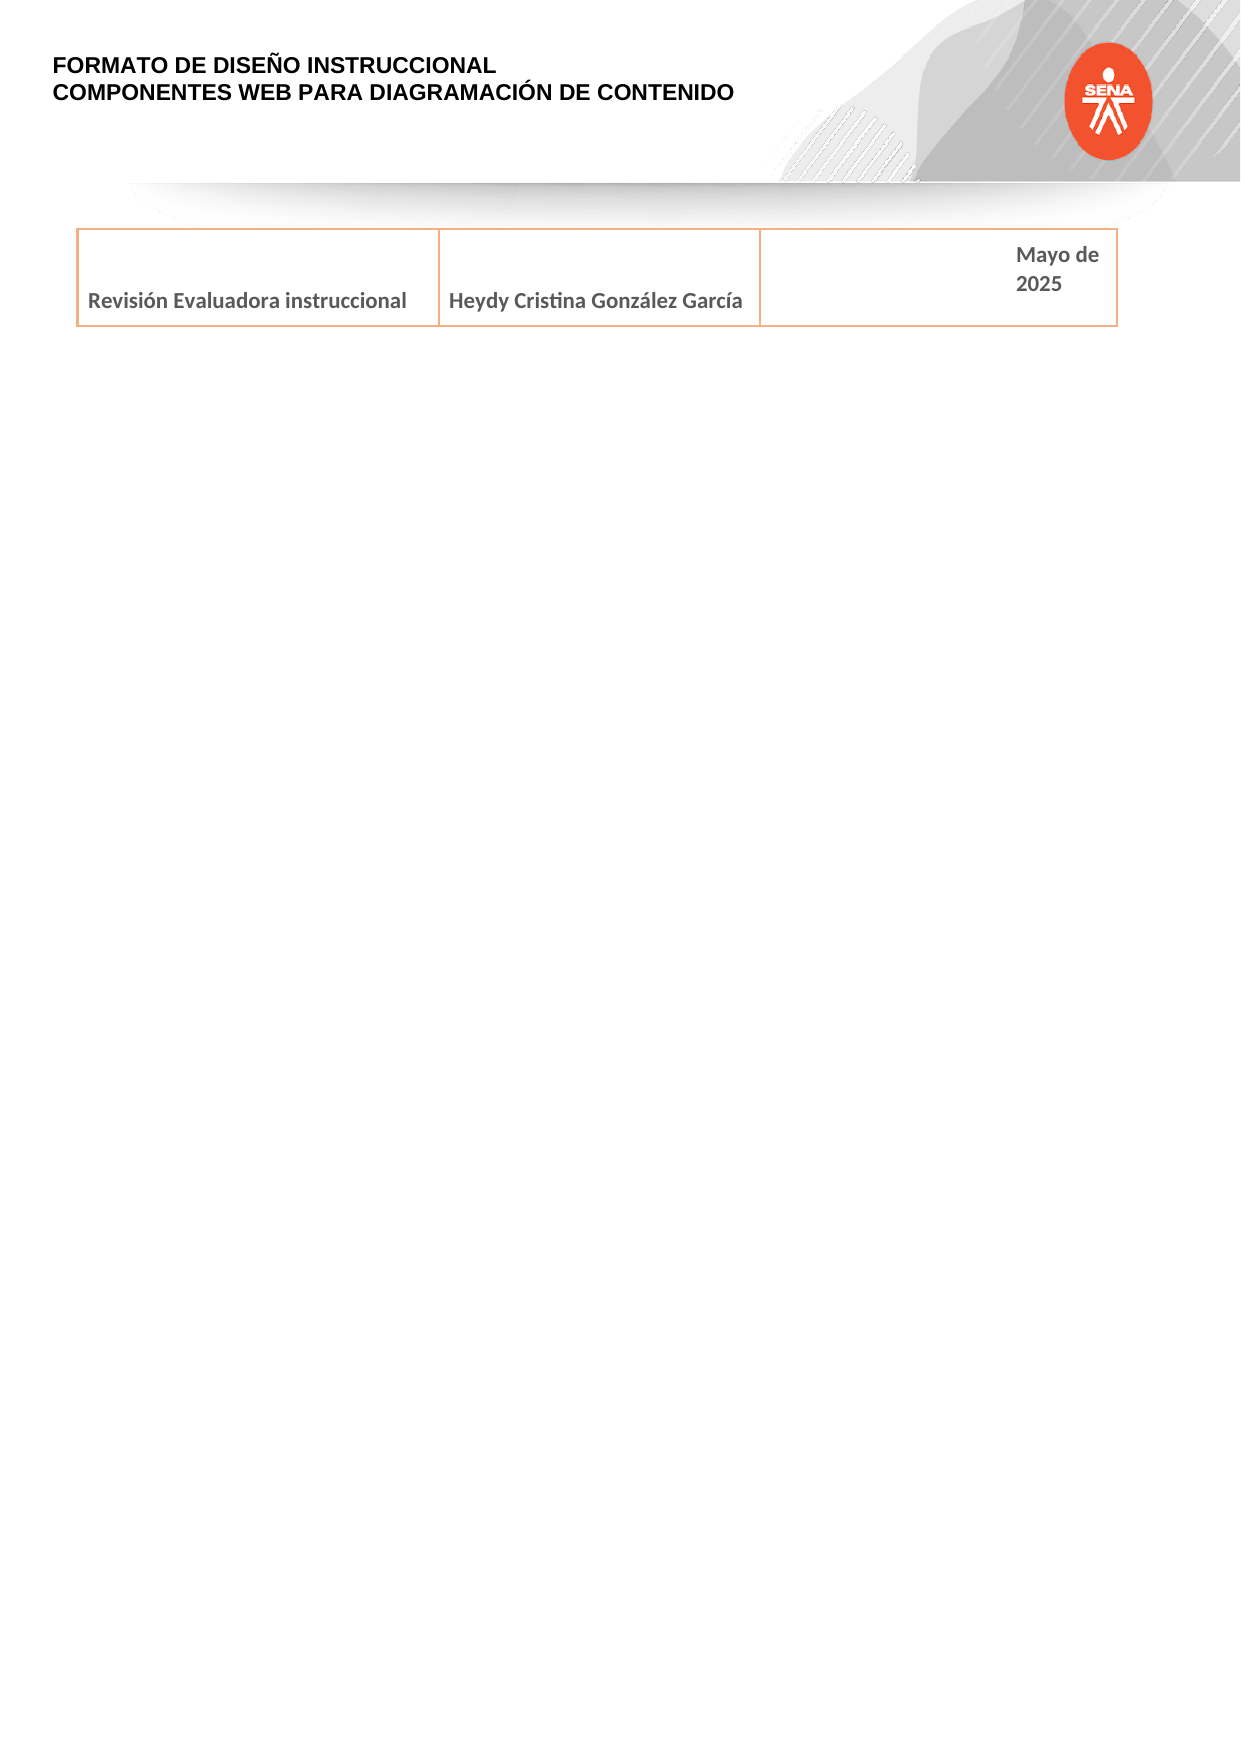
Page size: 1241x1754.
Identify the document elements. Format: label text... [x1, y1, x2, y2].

picture [0, 0, 1241, 229]
table_cell Revisión Evaluadora instruccional [79, 230, 438, 325]
table_cell Heydy Cristina González García [440, 230, 759, 325]
table_cell Mayo de 2025 [761, 230, 1116, 325]
